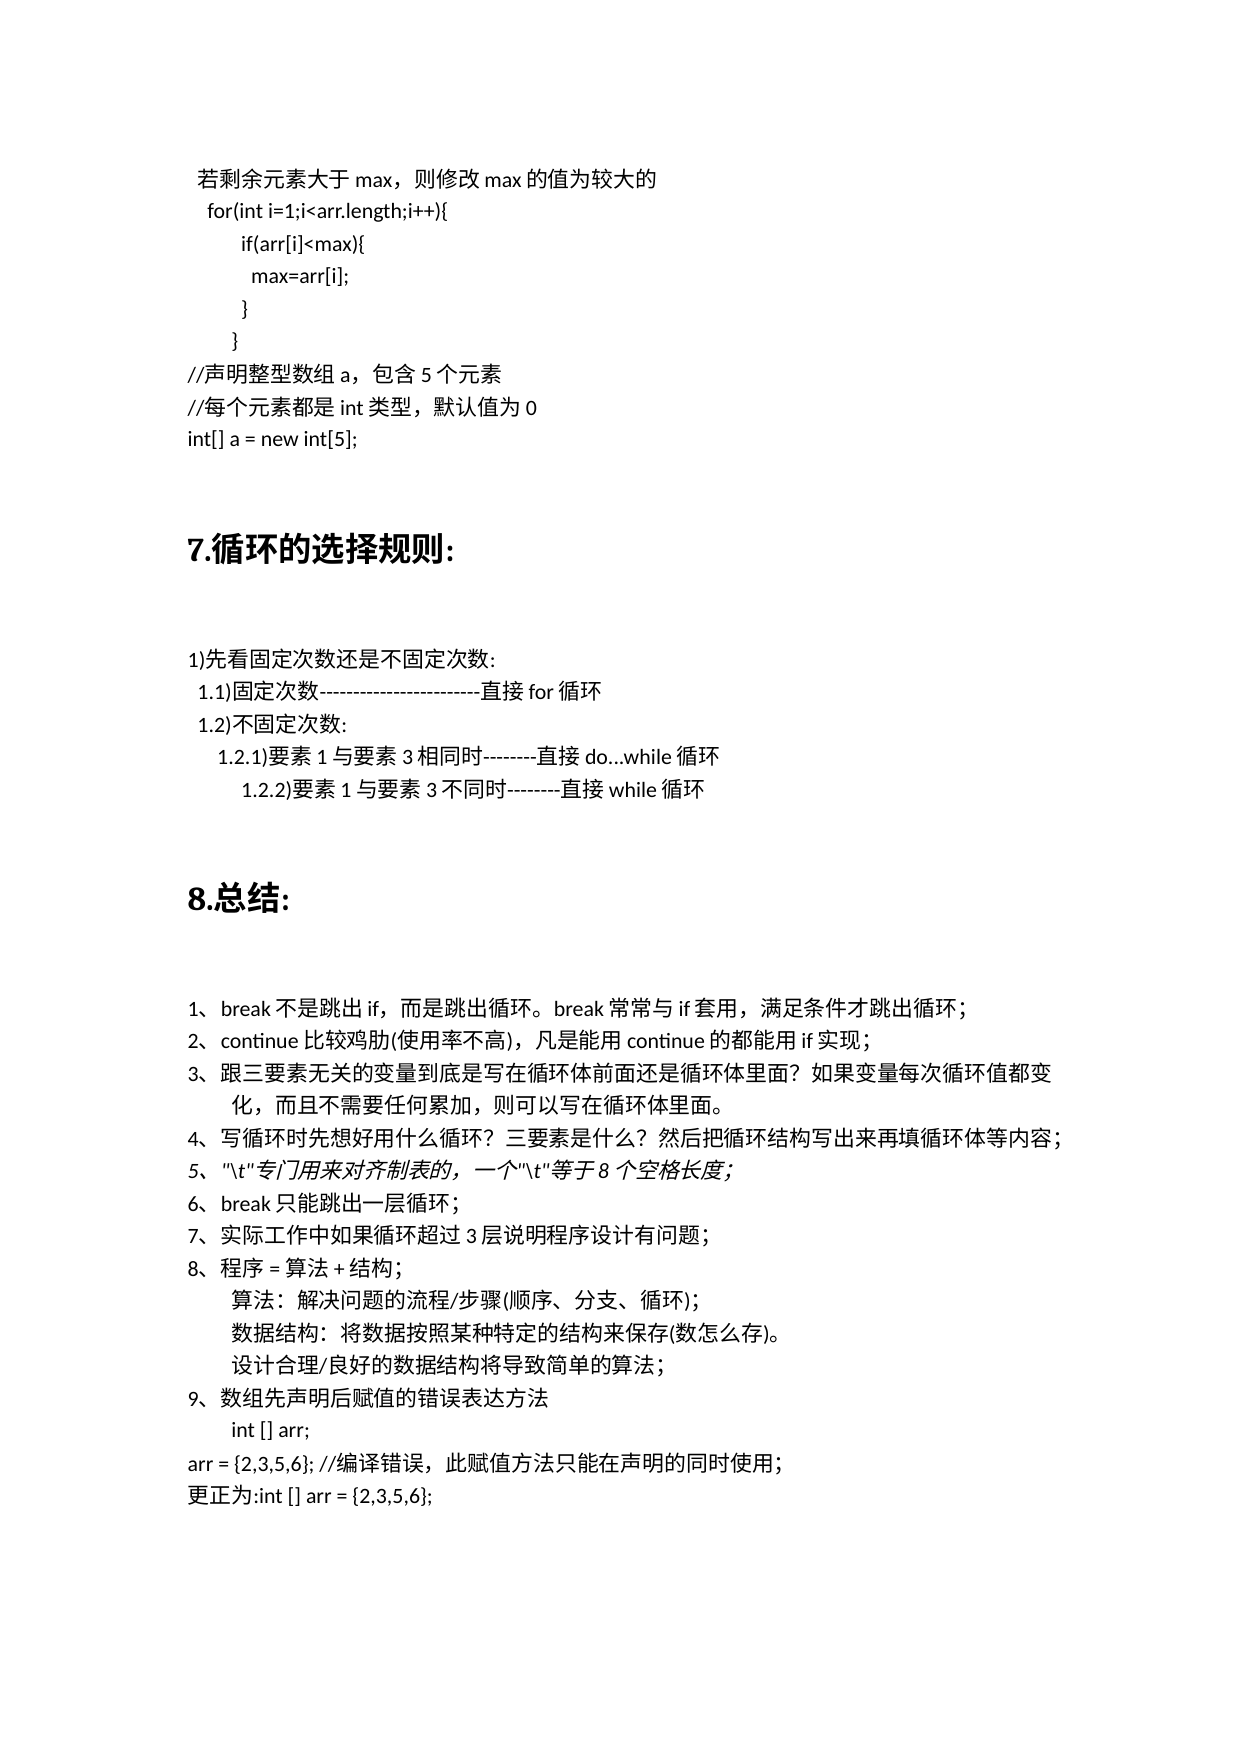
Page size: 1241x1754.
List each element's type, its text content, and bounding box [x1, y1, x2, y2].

text 1)先看固定次数还是不固定次数: [187, 641, 1053, 674]
text 1.2.1)要素1与要素3相同时--------直接do...while循环 [187, 739, 1053, 771]
text 7、实际工作中如果循环超过3层说明程序设计有问题； [187, 1218, 1053, 1251]
text //声明整型数组a，包含5个元素 [187, 357, 1053, 389]
text for(int i=1;i<arr.length;i++){ [187, 194, 1053, 227]
text 1.2)不固定次数: [187, 706, 1053, 739]
text 数据结构：将数据按照某种特定的结构来保存(数怎么存)。 [187, 1316, 1053, 1348]
text 1.2.2)要素1与要素3不同时--------直接while循环 [187, 771, 1053, 804]
text arr = {2,3,5,6}; //编译错误，此赋值方法只能在声明的同时使用； [187, 1446, 1053, 1478]
subtitle 7.循环的选择规则: [187, 514, 1053, 579]
text 1、break不是跳出if，而是跳出循环。break常常与if套用，满足条件才跳出循环； [187, 991, 1053, 1023]
text 3、跟三要素无关的变量到底是写在循环体前面还是循环体里面？如果变量每次循环值都变 化，而且不需要任何累加，则可以写在循环体里面。 [187, 1056, 1053, 1121]
text 若剩余元素大于max，则修改max的值为较大的 [187, 162, 1053, 194]
text int[] a = new int[5]; [187, 422, 1053, 454]
text 6、break只能跳出一层循环； [187, 1186, 1053, 1218]
text } [187, 292, 1053, 324]
text 更正为:int [] arr = {2,3,5,6}; [187, 1478, 1053, 1511]
text 设计合理/良好的数据结构将导致简单的算法； [187, 1348, 1053, 1381]
text int [] arr; [187, 1413, 1053, 1446]
text //每个元素都是int类型，默认值为0 [187, 389, 1053, 422]
text 8、程序 = 算法 + 结构； [187, 1251, 1053, 1283]
text 1.1)固定次数------------------------直接for循环 [187, 674, 1053, 706]
text 9、数组先声明后赋值的错误表达方法 [187, 1381, 1053, 1413]
subtitle 8.总结: [187, 863, 1053, 928]
text 2、continue比较鸡肋(使用率不高)，凡是能用continue的都能用if实现； [187, 1023, 1053, 1056]
text } [187, 324, 1053, 357]
text 4、写循环时先想好用什么循环？三要素是什么？然后把循环结构写出来再填循环体等内容； [187, 1121, 1053, 1153]
text if(arr[i]<max){ [187, 227, 1053, 259]
text 算法：解决问题的流程/步骤(顺序、分支、循环)； [187, 1283, 1053, 1316]
text 5、"\t"专门用来对齐制表的，一个"\t"等于8个空格长度； [187, 1153, 1053, 1186]
text max=arr[i]; [187, 259, 1053, 292]
